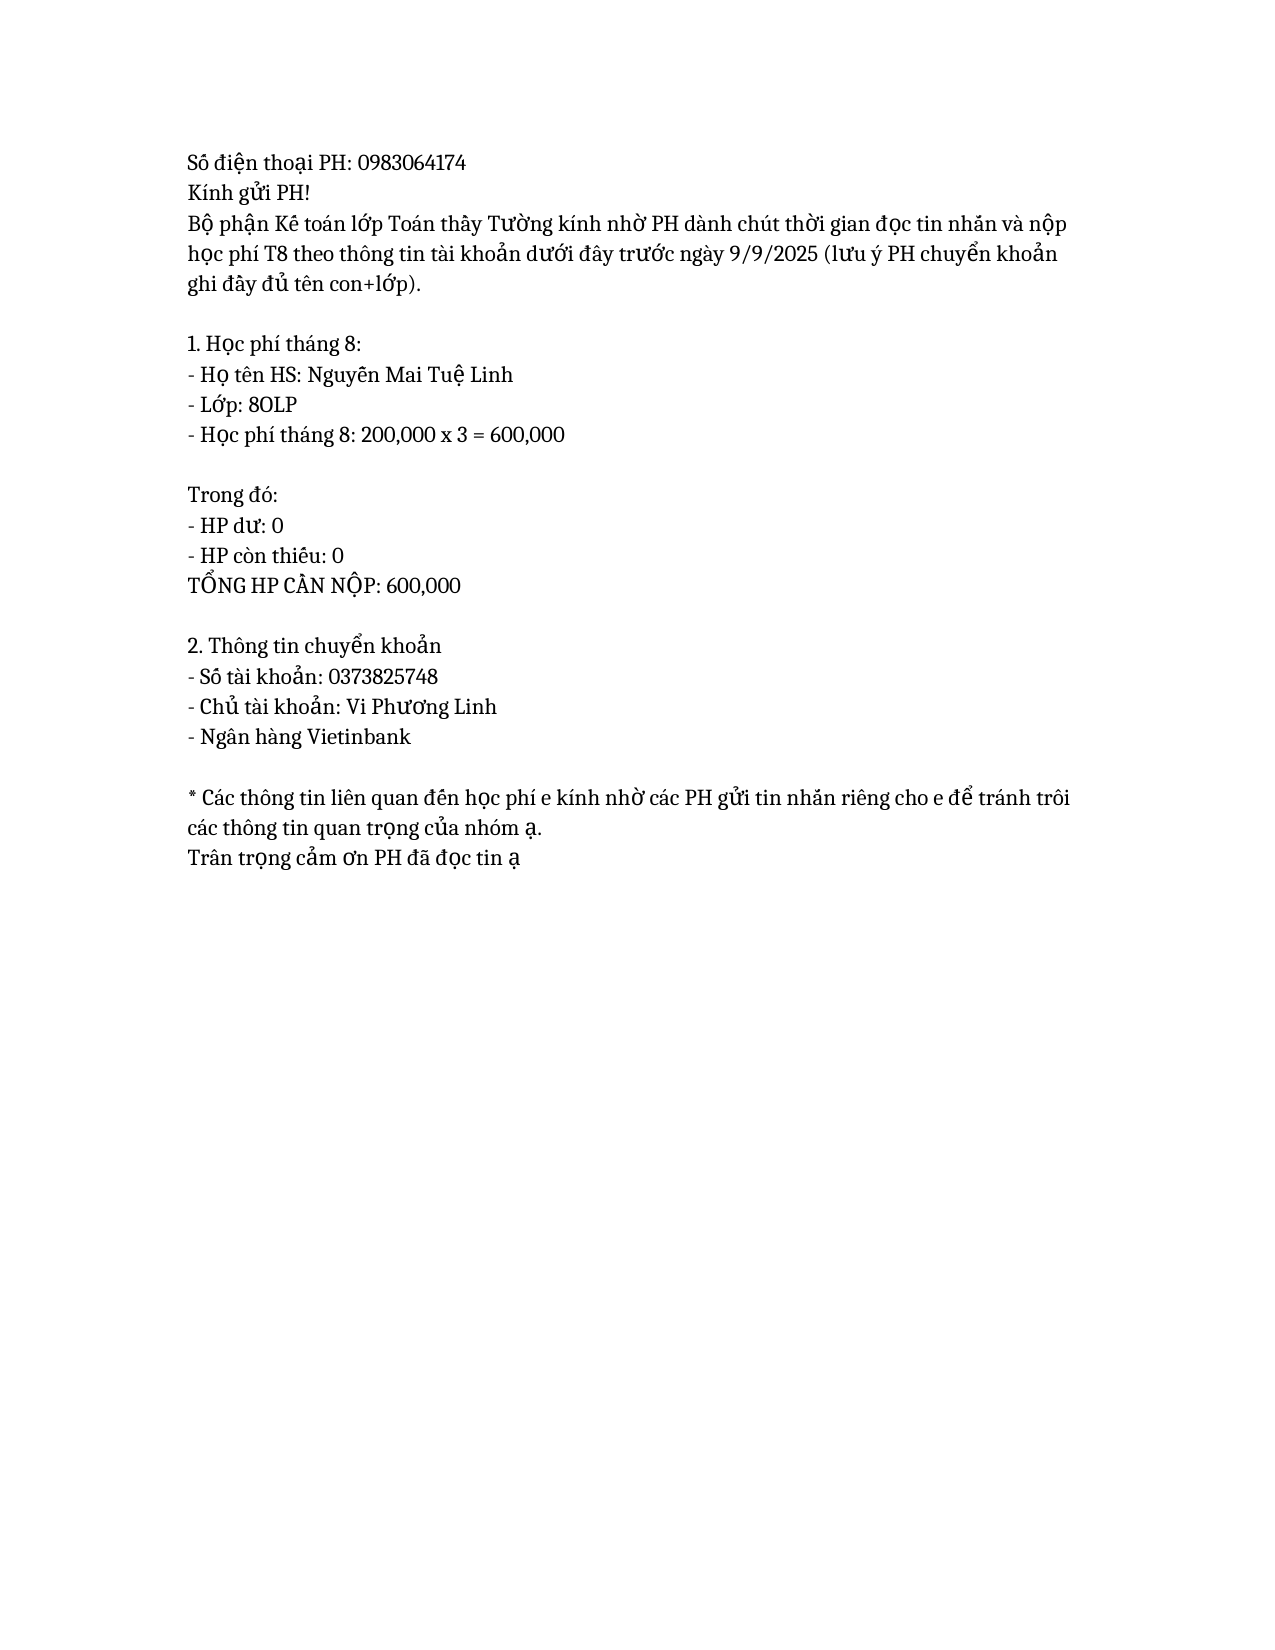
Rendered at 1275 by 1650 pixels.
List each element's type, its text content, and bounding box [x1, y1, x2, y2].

text Số điện thoại PH: 0983064174 Kính gửi PH! Bộ phận Kế toán lớp Toán thầy Tường kính nhờ PH dành chút thời gian đọc tin nhắn và nộp học phí T8 theo thông tin tài khoản dưới đây trước ngày 9/9/2025 (lưu ý PH chuyển khoản ghi đầy đủ tên con+lớp). 1. Học phí tháng 8: - Họ tên HS: Nguyễn Mai Tuệ Linh - Lớp: 8OLP - Học phí tháng 8: 200,000 x 3 = 600,000 Trong đó: - HP dư: 0 - HP còn thiếu: 0 TỔNG HP CẦN NỘP: 600,000 2. Thông tin chuyển khoản - Số tài khoản: 0373825748 - Chủ tài khoản: Vi Phương Linh - Ngân hàng Vietinbank * Các thông tin liên quan đến học phí e kính nhờ các PH gửi tin nhắn riêng cho e để tránh trôi các thông tin quan trọng của nhóm ạ. Trân trọng cảm ơn PH đã đọc tin ạ [187, 150, 1087, 871]
